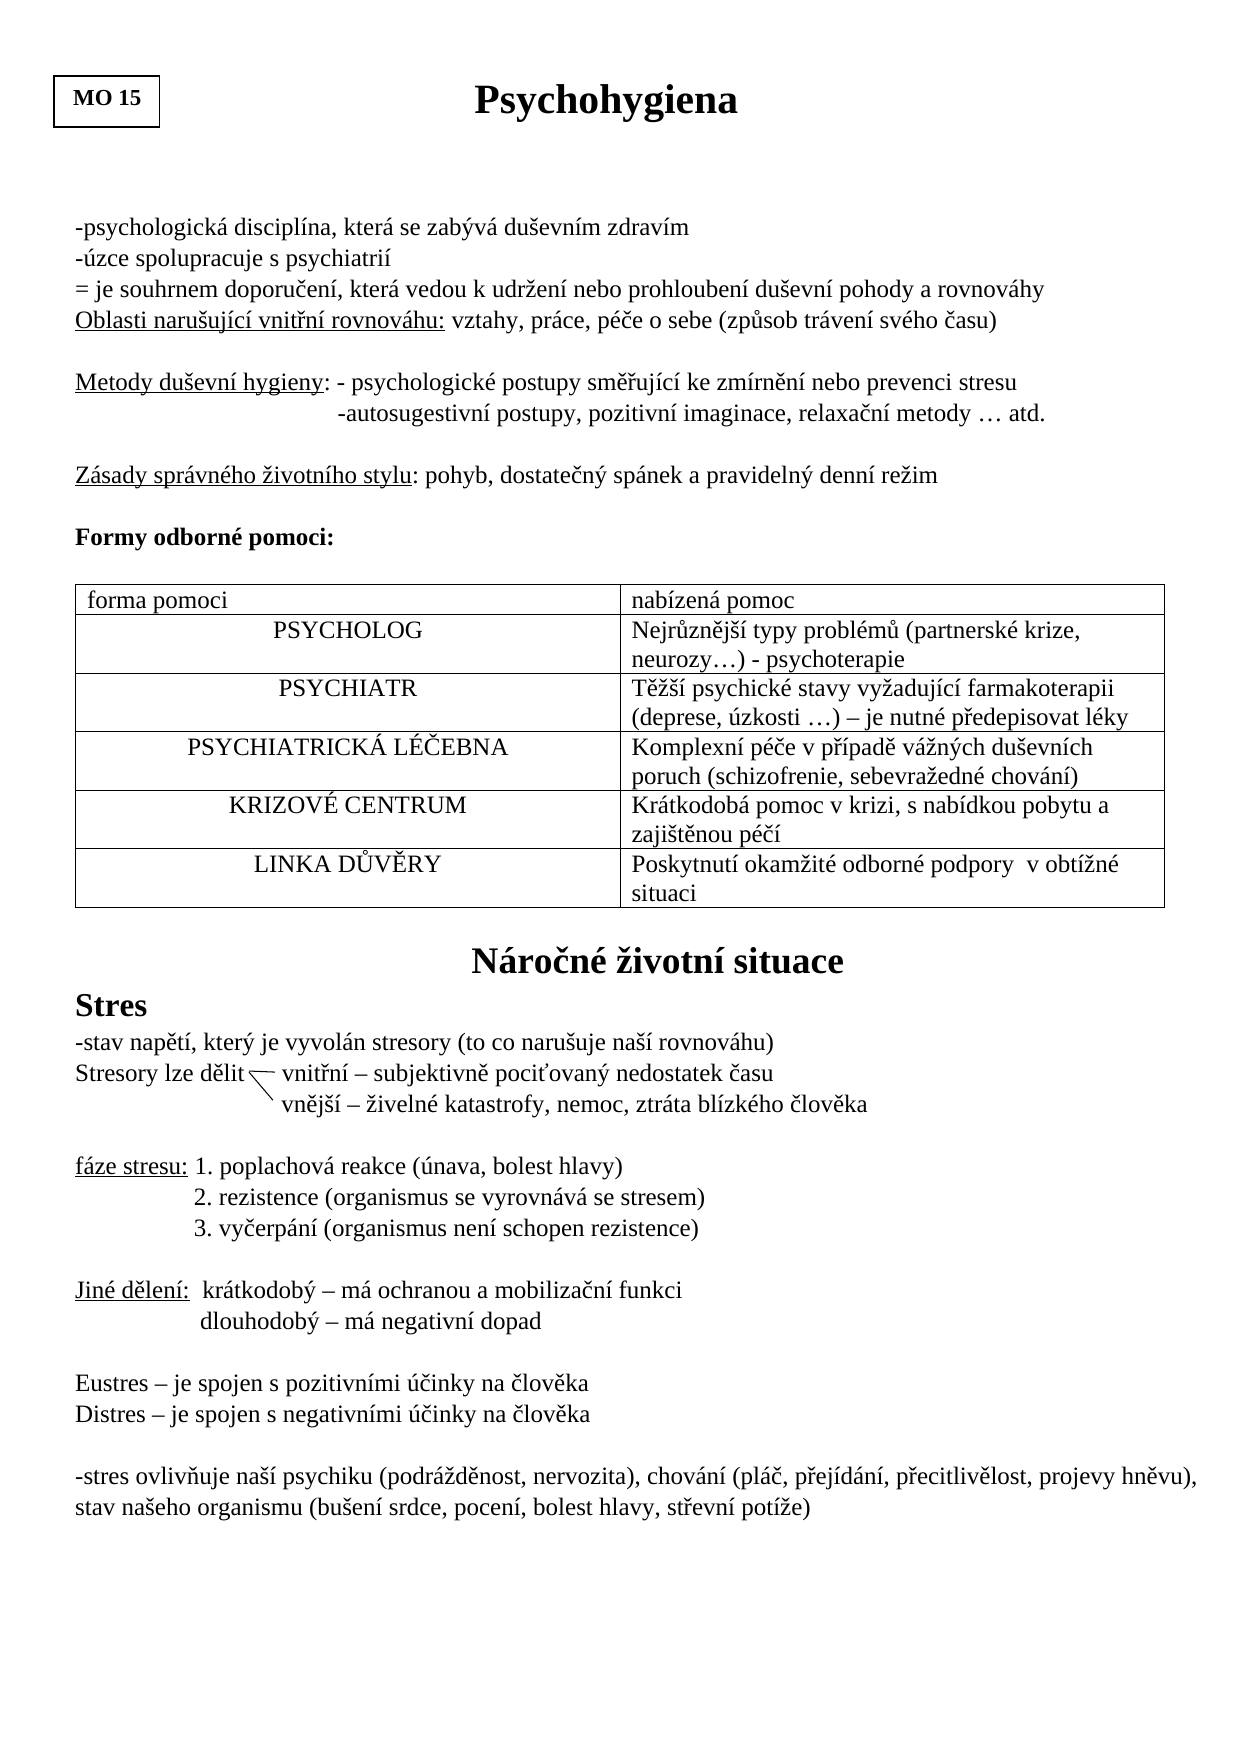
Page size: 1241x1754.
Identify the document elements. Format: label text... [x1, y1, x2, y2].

table_cell Těžší psychické stavy vyžadující farmakoterapii (deprese, úzkosti …) – je nutné předepisovat léky [621, 674, 1164, 731]
text Náročné životní situace [75, 939, 1240, 982]
text -stav napětí, který je vyvolán stresory (to co narušuje naší rovnováhu) [75, 1027, 1240, 1055]
text Distres – je spojen s negativními účinky na člověka [75, 1399, 1240, 1428]
text -stres ovlivňuje naší psychiku (podrážděnost, nervozita), chování (pláč, přejídání, přecitlivělost, projevy hněvu), stav našeho organismu (bušení srdce, pocení, bolest hlavy, střevní potíže) [75, 1461, 1240, 1521]
table_header nabízená pomoc [621, 585, 1164, 614]
text Metody duševní hygieny: - psychologické postupy směřující ke zmírnění nebo prevenci stresu [75, 367, 1240, 396]
text Oblasti narušující vnitřní rovnováhu: vztahy, práce, péče o sebe (způsob trávení svého času) [75, 305, 1240, 333]
table_cell LINKA DŮVĚRY [76, 849, 620, 907]
text Psychohygiena [160, 75, 1240, 123]
table_cell KRIZOVÉ CENTRUM [76, 791, 620, 848]
table_cell PSYCHIATRICKÁ LÉČEBNA [76, 732, 620, 789]
text = je souhrnem doporučení, která vedou k udržení nebo prohloubení duševní pohody a rovnováhy [75, 274, 1240, 302]
text -psychologická disciplína, která se zabývá duševním zdravím [75, 212, 1240, 240]
text -úzce spolupracuje s psychiatrií [75, 243, 1240, 271]
text Eustres – je spojen s pozitivními účinky na člověka [75, 1368, 1240, 1397]
text Stres [75, 985, 1240, 1024]
text 3. vyčerpání (organismus není schopen rezistence) [75, 1213, 1240, 1242]
text vnější – živelné katastrofy, nemoc, ztráta blízkého člověka [75, 1089, 1240, 1117]
text Jiné dělení: krátkodobý – má ochranou a mobilizační funkci [75, 1275, 1240, 1304]
text fáze stresu: 1. poplachová reakce (únava, bolest hlavy) [75, 1151, 1240, 1179]
table_cell PSYCHIATR [76, 674, 620, 731]
table_cell Nejrůznější typy problémů (partnerské krize, neurozy…) - psychoterapie [621, 615, 1164, 672]
text dlouhodobý – má negativní dopad [75, 1306, 1240, 1335]
table_header forma pomoci [76, 585, 620, 614]
text Formy odborné pomoci: [75, 522, 1240, 551]
table_cell Poskytnutí okamžité odborné podpory v obtížné situaci [621, 849, 1164, 907]
table_cell Komplexní péče v případě vážných duševních poruch (schizofrenie, sebevražedné chování) [621, 732, 1164, 789]
table_cell Krátkodobá pomoc v krizi, s nabídkou pobytu a zajištěnou péčí [621, 791, 1164, 848]
table_cell PSYCHOLOG [76, 615, 620, 672]
text 2. rezistence (organismus se vyrovnává se stresem) [75, 1182, 1240, 1211]
text -autosugestivní postupy, pozitivní imaginace, relaxační metody … atd. [75, 398, 1240, 427]
text Stresory lze dělit vnitřní – subjektivně pociťovaný nedostatek času [75, 1058, 1240, 1086]
text Zásady správného životního stylu: pohyb, dostatečný spánek a pravidelný denní režim [75, 460, 1240, 489]
